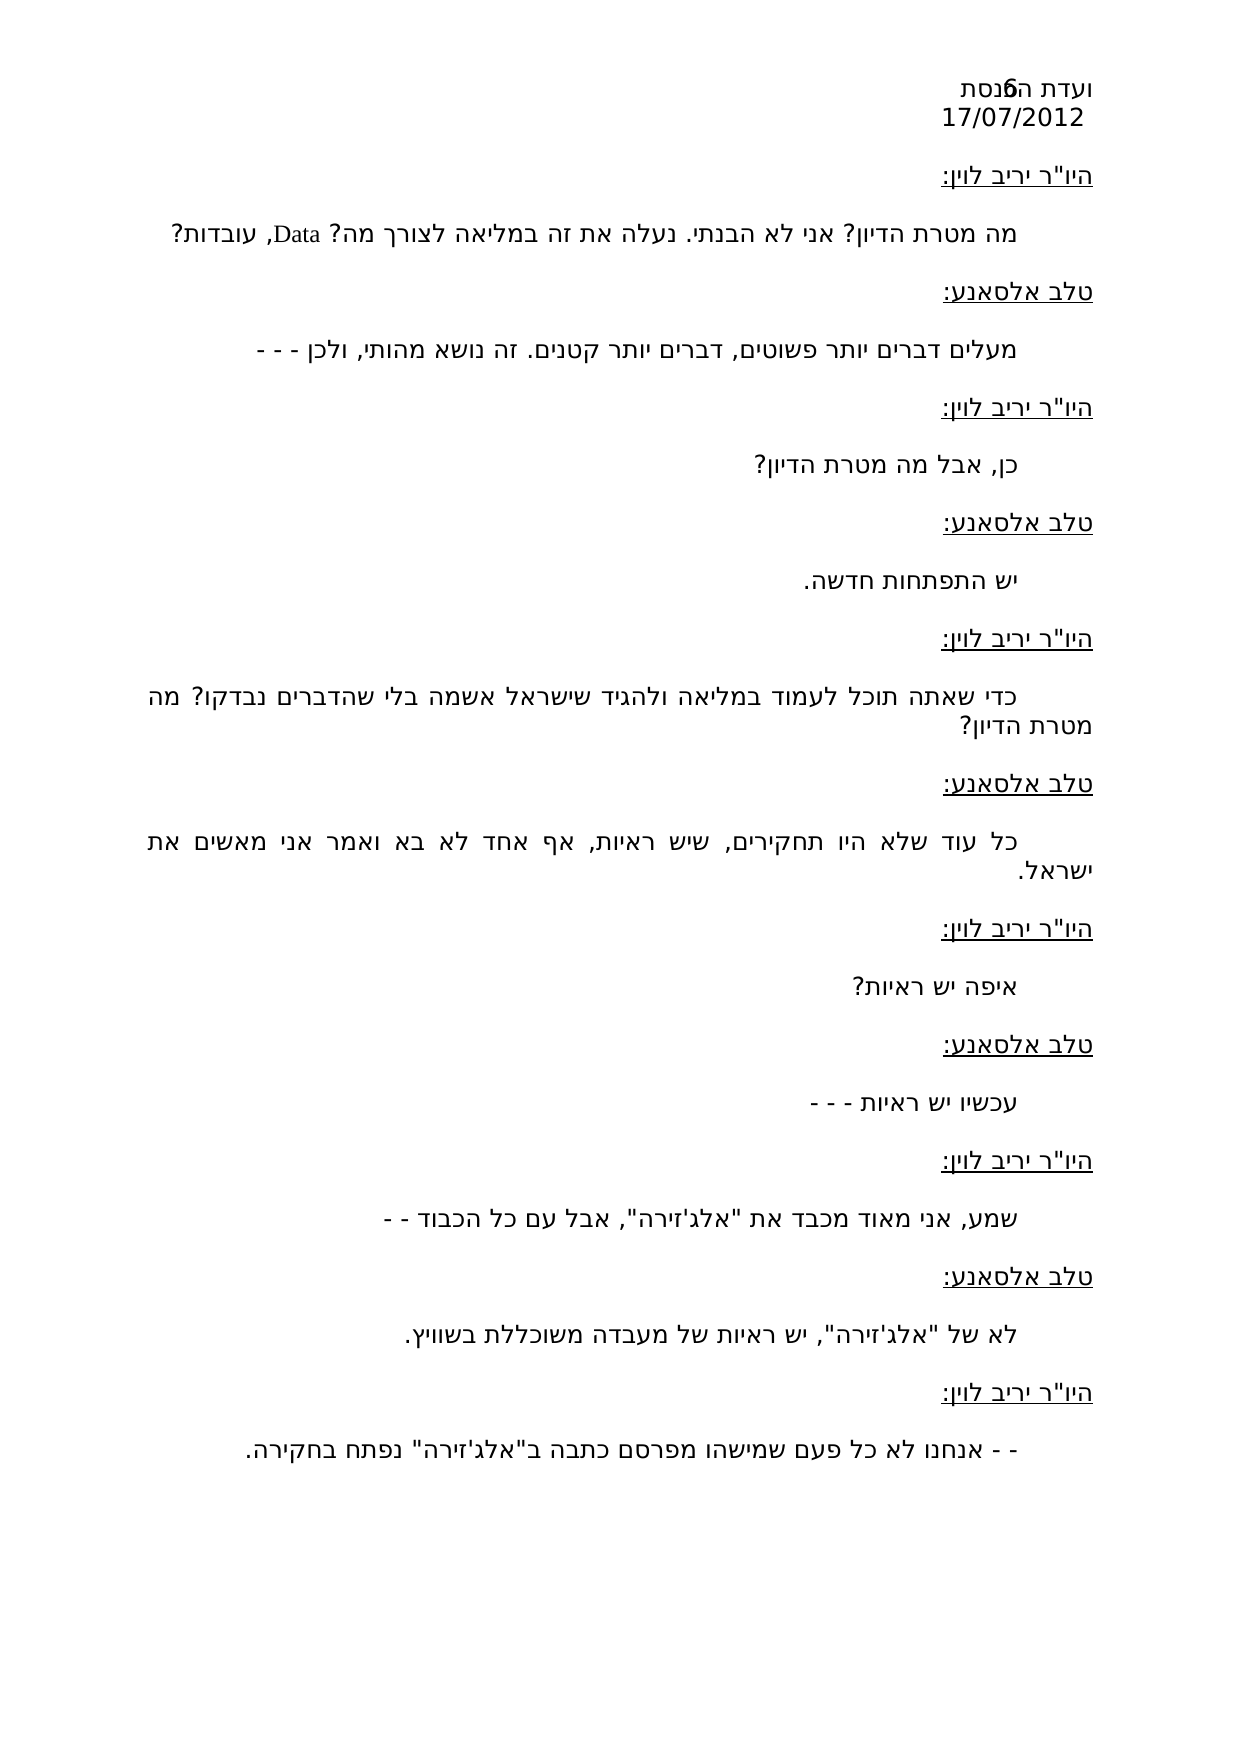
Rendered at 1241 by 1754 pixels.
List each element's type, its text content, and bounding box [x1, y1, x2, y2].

text יש התפתחות חדשה. [147, 566, 1093, 596]
text היו"ר יריב לוין: [147, 624, 1093, 653]
text שמע, אני מאוד מכבד את "אלג'זירה", אבל עם כל הכבוד - - [147, 1204, 1093, 1233]
text מעלים דברים יותר פשוטים, דברים יותר קטנים. זה נושא מהותי, ולכן - - - [147, 335, 1093, 364]
text לא של "אלג'זירה", יש ראיות של מעבדה משוכללת בשוויץ. [147, 1320, 1093, 1349]
text איפה יש ראיות? [147, 972, 1093, 1001]
text היו"ר יריב לוין: [147, 1378, 1093, 1407]
text טלב אלסאנע: [147, 508, 1093, 538]
text - - אנחנו לא כל פעם שמישהו מפרסם כתבה ב"אלג'זירה" נפתח בחקירה. [147, 1436, 1093, 1465]
text טלב אלסאנע: [147, 1030, 1093, 1059]
text טלב אלסאנע: [147, 277, 1093, 306]
text טלב אלסאנע: [147, 1262, 1093, 1291]
text היו"ר יריב לוין: [147, 161, 1093, 190]
text מה מטרת הדיון? אני לא הבנתי. נעלה את זה במליאה לצורך מה? Data, עובדות? [147, 219, 1093, 248]
text כל עוד שלא היו תחקירים, שיש ראיות, אף אחד לא בא ואמר אני מאשים את ישראל. [147, 827, 1093, 886]
text כדי שאתה תוכל לעמוד במליאה ולהגיד שישראל אשמה בלי שהדברים נבדקו? מה מטרת הדיון? [147, 682, 1093, 741]
text היו"ר יריב לוין: [147, 1146, 1093, 1175]
text כן, אבל מה מטרת הדיון? [147, 451, 1093, 480]
text היו"ר יריב לוין: [147, 393, 1093, 422]
text היו"ר יריב לוין: [147, 914, 1093, 943]
text עכשיו יש ראיות - - - [147, 1088, 1093, 1117]
text טלב אלסאנע: [147, 769, 1093, 798]
